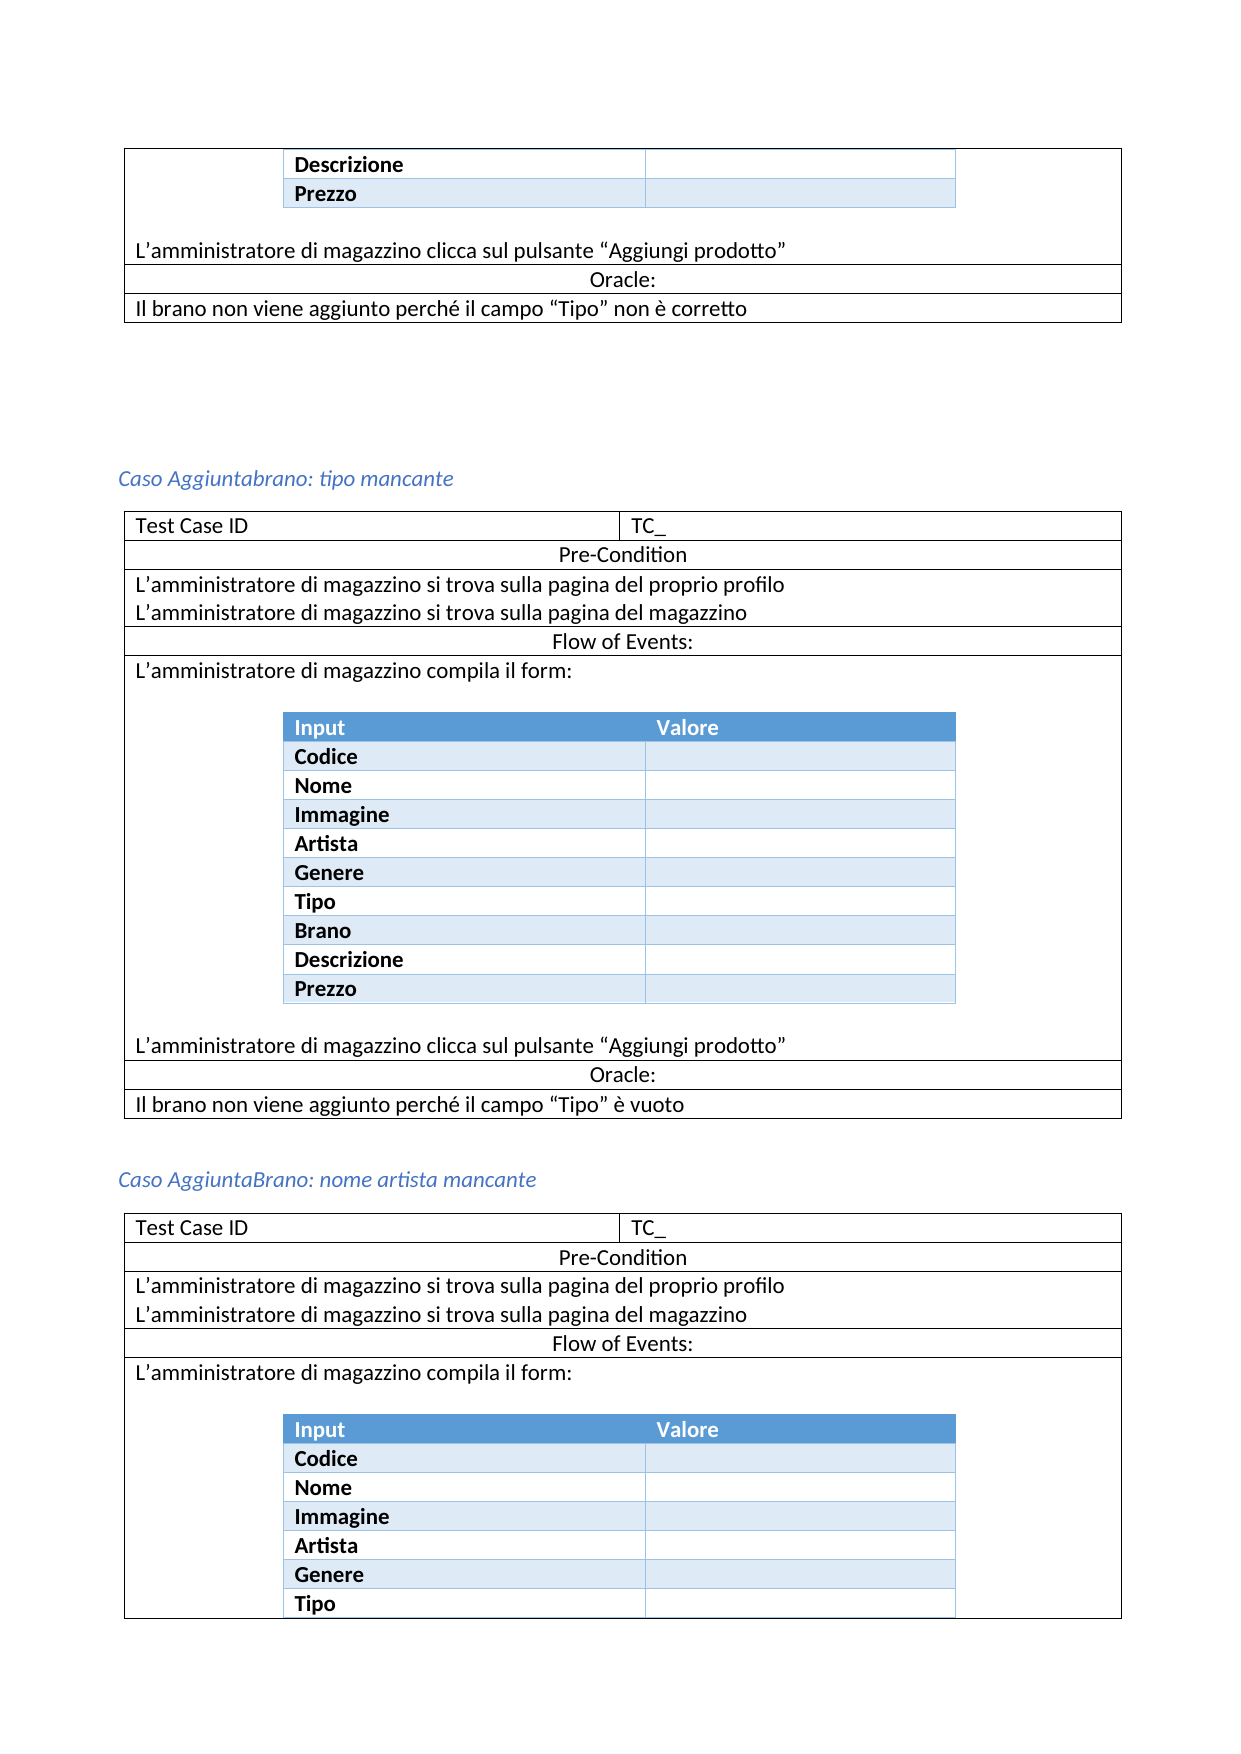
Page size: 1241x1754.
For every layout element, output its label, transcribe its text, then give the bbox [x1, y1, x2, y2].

table_cell Oracle: [125, 1061, 1121, 1089]
table_cell Il brano non viene aggiunto perché il campo “Tipo” è vuoto [125, 1090, 1121, 1118]
table_cell Pre-Condition [125, 1243, 1121, 1271]
table_cell Flow of Events: [125, 1329, 1121, 1357]
table_cell Pre-Condition [125, 541, 1121, 569]
table_cell Il brano non viene aggiunto perché il campo “Tipo” non è corretto [125, 294, 1121, 322]
table_cell L’amministratore di magazzino si trova sulla pagina del proprio profilo L’amministratore di magazzino si trova sulla pagina del magazzino [125, 570, 1121, 626]
table_cell L’amministratore di magazzino si trova sulla pagina del proprio profilo L’amministratore di magazzino si trova sulla pagina del magazzino [125, 1272, 1121, 1328]
table_header Test Case ID [125, 1214, 619, 1242]
table_cell L’amministratore di magazzino compila il form: L’amministratore di magazzino clicca sul pulsante “Aggiungi prodotto” [125, 1358, 1121, 1618]
table_cell Flow of Events: [125, 627, 1121, 655]
text Caso AggiuntaBrano: nome artista mancante [118, 1166, 1122, 1194]
table_cell Oracle: [125, 265, 1121, 293]
table_header TC_ [620, 1214, 1121, 1242]
table_cell L’amministratore di magazzino compila il form: L’amministratore di magazzino clicca sul pulsante “Aggiungi prodotto” [125, 656, 1121, 1059]
table_header TC_ [620, 512, 1121, 539]
text Caso Aggiuntabrano: tipo mancante [118, 464, 1122, 492]
table_header Test Case ID [125, 512, 619, 539]
table_cell L’amministratore di magazzino compila il form: L’amministratore di magazzino clicca sul pulsante “Aggiungi prodotto” [125, 149, 1121, 264]
